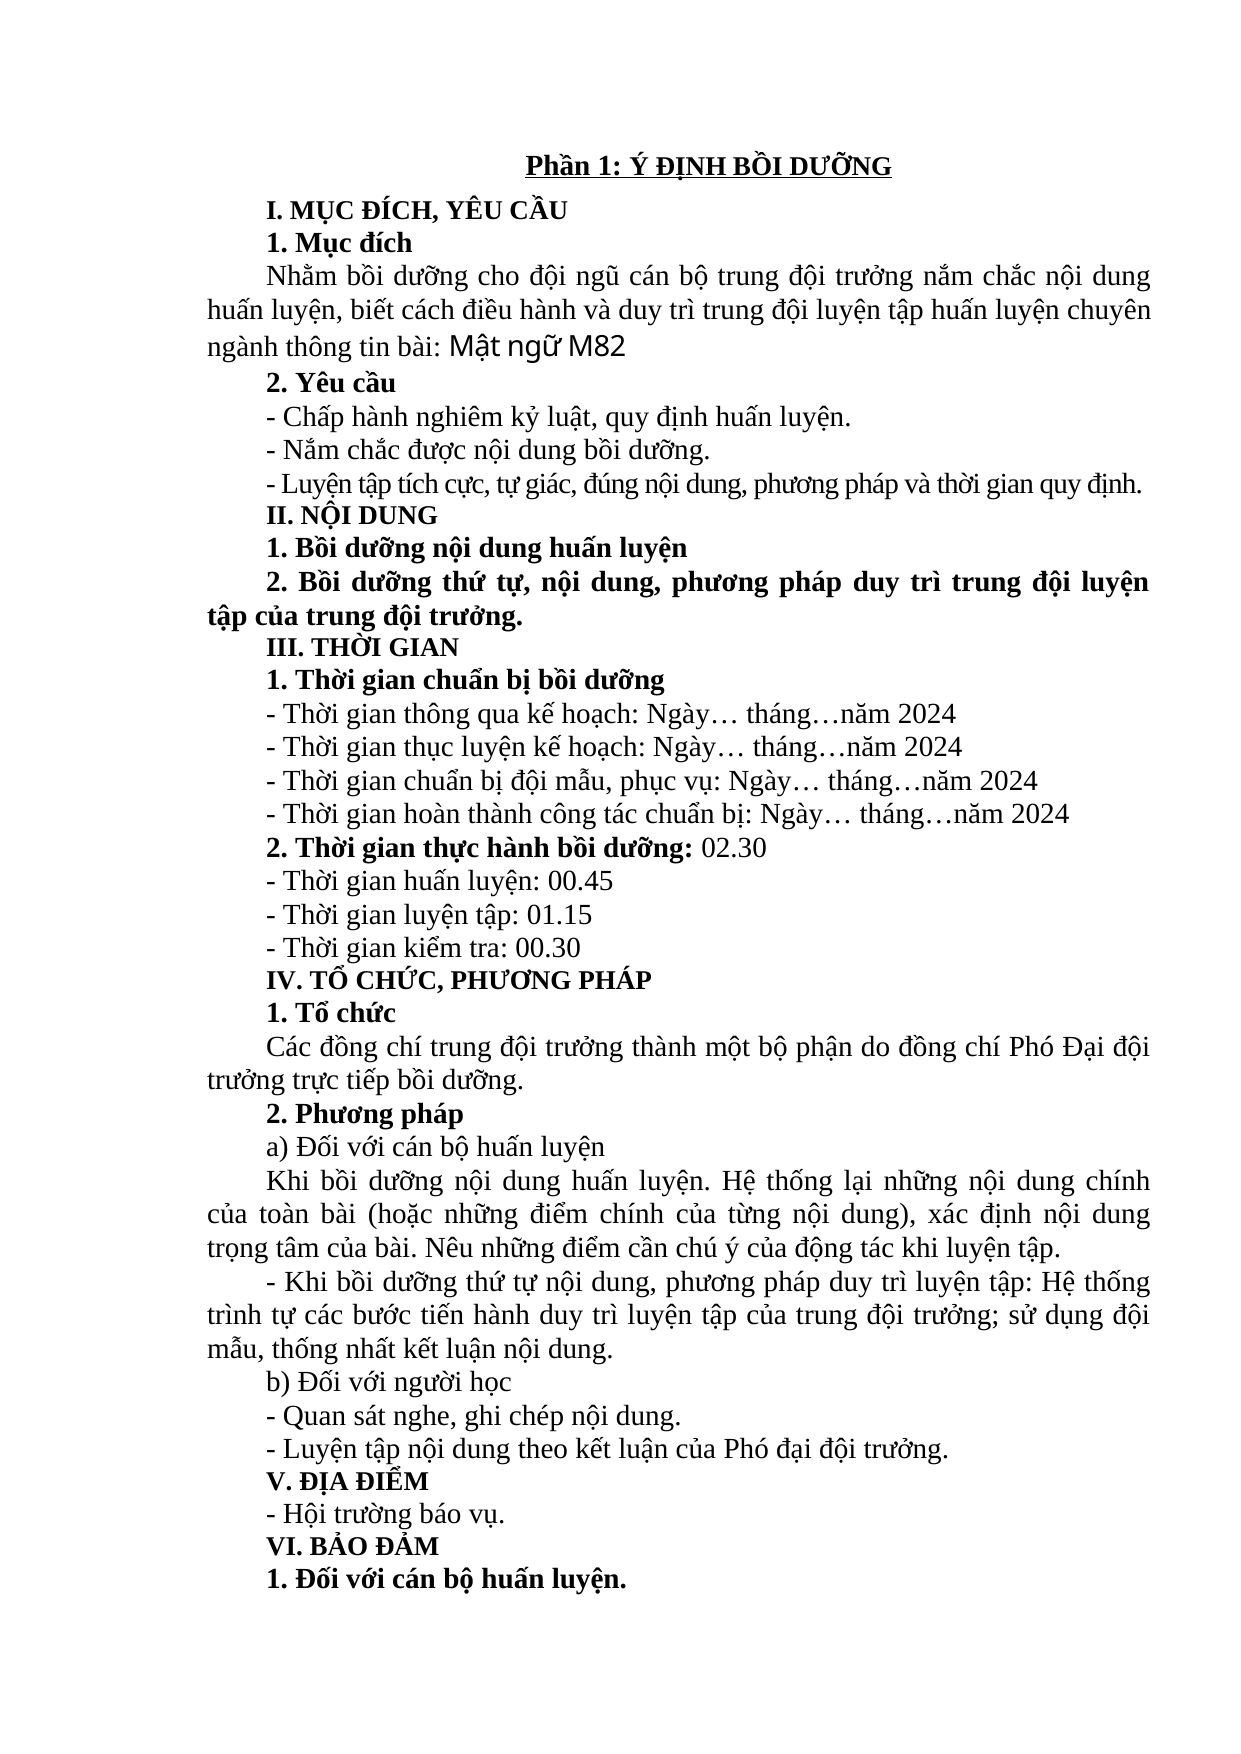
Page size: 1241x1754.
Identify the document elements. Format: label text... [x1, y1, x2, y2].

text - Thời gian thông qua kế hoạch: Ngày… tháng…năm 2024 [207, 696, 1152, 729]
text - Nắm chắc được nội dung bồi dưỡng. [207, 432, 1152, 466]
text 2. Yêu cầu [207, 365, 1152, 399]
text Nhằm bồi dưỡng cho đội ngũ cán bộ trung đội trưởng nắm chắc nội dung huấn luyện, biết cách điều hành và duy trì trung đội luyện tập huấn luyện chuyên ngành thông tin bài: Mật ngữ M82 [207, 258, 1152, 365]
text - Thời gian hoàn thành công tác chuẩn bị: Ngày… tháng…năm 2024 [207, 796, 1152, 830]
text I. MỤC ĐÍCH, YÊU CẦU [207, 194, 1152, 225]
text - Thời gian huấn luyện: 00.45 [207, 863, 1152, 897]
text - Thời gian chuẩn bị đội mẫu, phục vụ: Ngày… tháng…năm 2024 [207, 763, 1152, 796]
text - Thời gian luyện tập: 01.15 [207, 897, 1152, 931]
text b) Đối với người học [207, 1364, 1152, 1398]
text 1. Đối với cán bộ huấn luyện. [207, 1561, 1152, 1594]
text 2. Phương pháp [207, 1096, 1152, 1129]
text a) Đối với cán bộ huấn luyện [207, 1129, 1152, 1163]
text Khi bồi dưỡng nội dung huấn luyện. Hệ thống lại những nội dung chính của toàn bài (hoặc những điểm chính của từng nội dung), xác định nội dung trọng tâm của bài. Nêu những điểm cần chú ý của động tác khi luyện tập. [207, 1163, 1152, 1264]
text - Luyện tập tích cực, tự giác, đúng nội dung, phương pháp và thời gian quy định. [207, 466, 1152, 499]
text 1. Thời gian chuẩn bị bồi dưỡng [207, 662, 1152, 696]
text - Chấp hành nghiêm kỷ luật, quy định huấn luyện. [207, 399, 1152, 432]
text VI. BẢO ĐẢM [207, 1529, 1152, 1561]
text V. ĐỊA ĐIỂM [207, 1465, 1152, 1496]
text 1. Mục đích [207, 225, 1152, 258]
text Phần 1: Ý ĐỊNH BỒI DƯỠNG [207, 148, 1152, 181]
text - Thời gian thục luyện kế hoạch: Ngày… tháng…năm 2024 [207, 729, 1152, 763]
text - Luyện tập nội dung theo kết luận của Phó đại đội trưởng. [207, 1431, 1152, 1465]
text IV. TỔ CHỨC, PHƯƠNG PHÁP [207, 964, 1152, 995]
text - Quan sát nghe, ghi chép nội dung. [207, 1398, 1152, 1431]
text - Thời gian kiểm tra: 00.30 [207, 931, 1152, 964]
text Các đồng chí trung đội trưởng thành một bộ phận do đồng chí Phó Đại đội trưởng trực tiếp bồi dưỡng. [207, 1029, 1152, 1096]
text 1. Bồi dưỡng nội dung huấn luyện [207, 531, 1152, 564]
text - Hội trường báo vụ. [207, 1496, 1152, 1529]
text 2. Bồi dưỡng thứ tự, nội dung, phương pháp duy trì trung đội luyện tập của trung đội trưởng. [207, 564, 1152, 631]
text 1. Tổ chức [207, 995, 1152, 1029]
text II. NỘI DUNG [207, 499, 1152, 531]
text III. THỜI GIAN [207, 631, 1152, 662]
text 2. Thời gian thực hành bồi dưỡng: 02.30 [207, 830, 1152, 863]
text - Khi bồi dưỡng thứ tự nội dung, phương pháp duy trì luyện tập: Hệ thống trình tự các bước tiến hành duy trì luyện tập của trung đội trưởng; sử dụng đội mẫu, thống nhất kết luận nội dung. [207, 1264, 1152, 1364]
